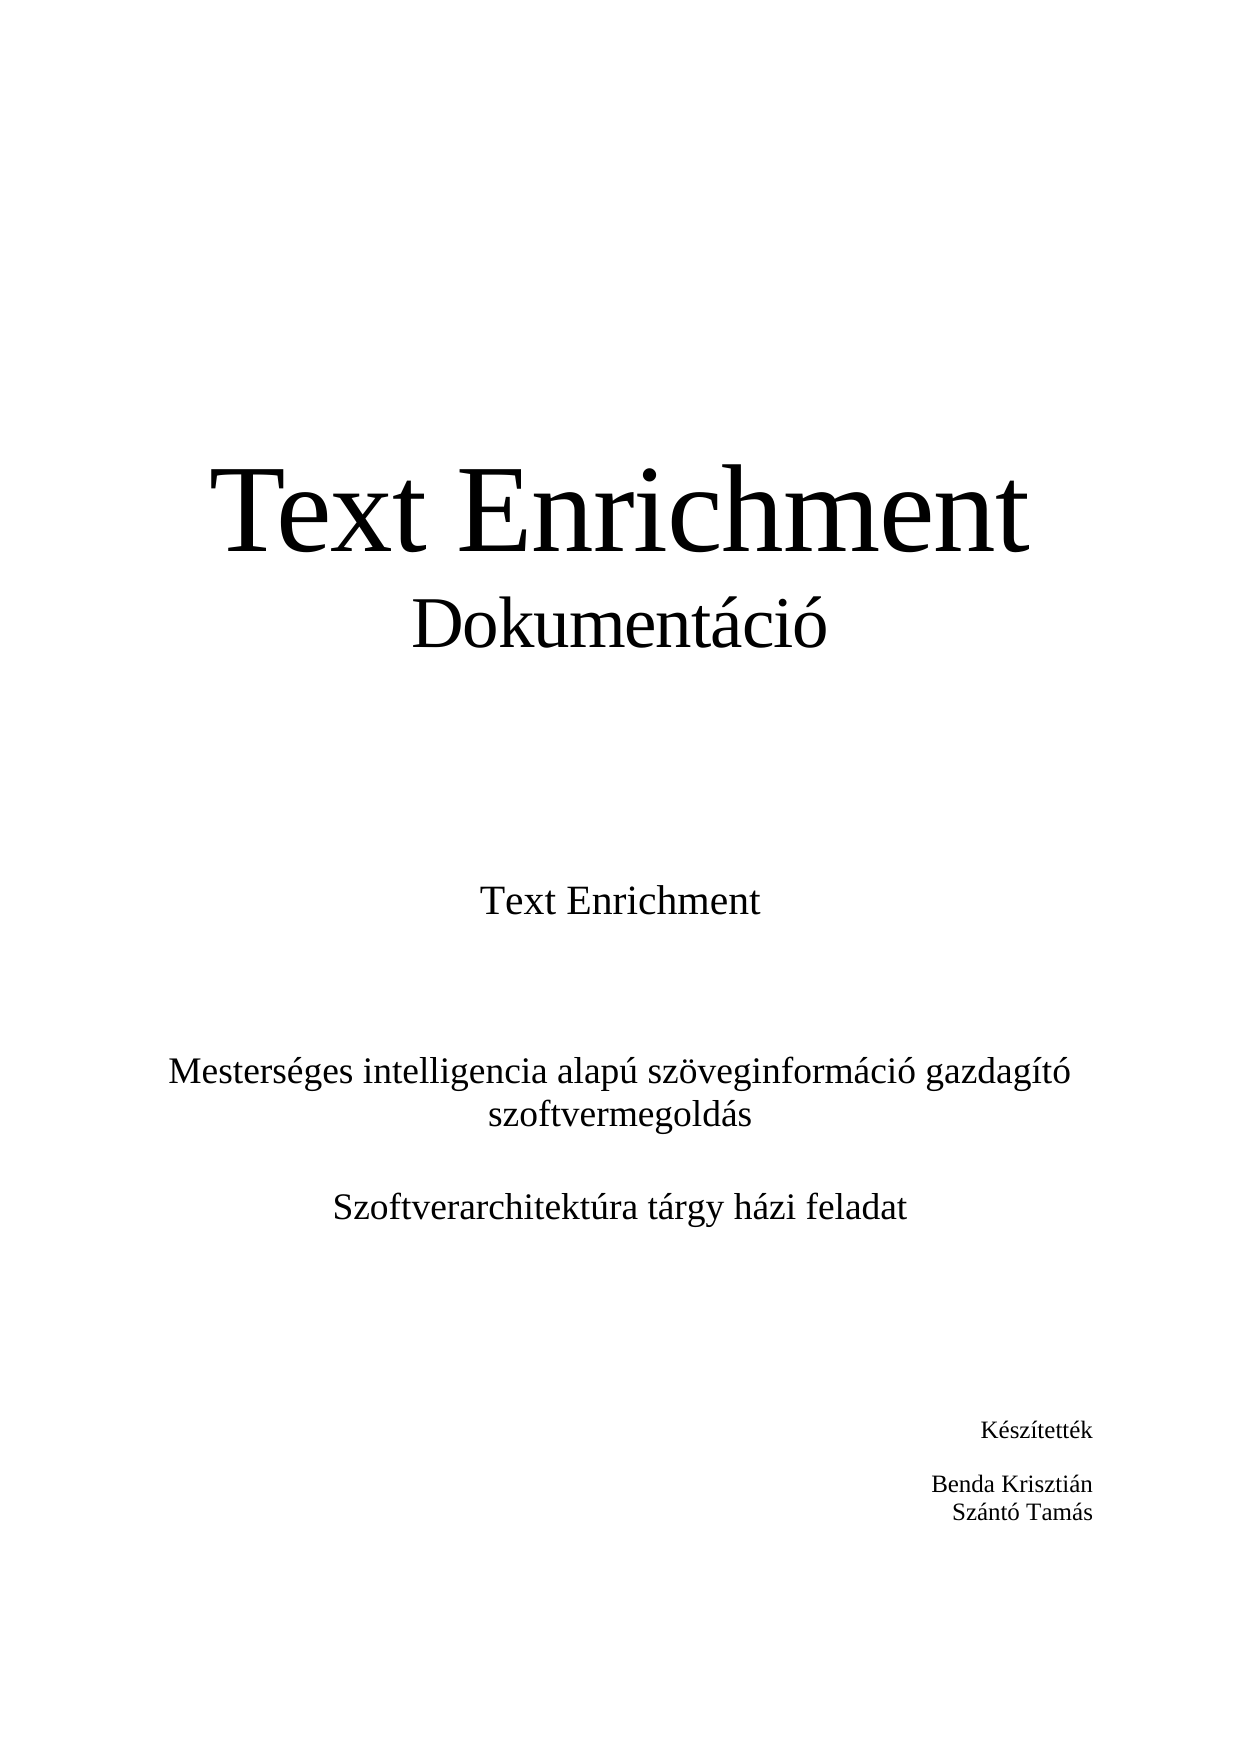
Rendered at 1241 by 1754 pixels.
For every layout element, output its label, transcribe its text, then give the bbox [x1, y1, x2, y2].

text Szántó Tamás [148, 1497, 1093, 1526]
title Text Enrichment [148, 435, 1093, 579]
text Szoftverarchitektúra tárgy házi feladat [148, 1184, 1093, 1227]
text Text Enrichment [148, 875, 1093, 923]
title Dokumentáció [148, 579, 1093, 663]
text Benda Krisztián [148, 1469, 1093, 1497]
text Készítették [148, 1415, 1093, 1444]
text Mesterséges intelligencia alapú szöveginformáció gazdagító szoftvermegoldás [148, 1048, 1093, 1134]
